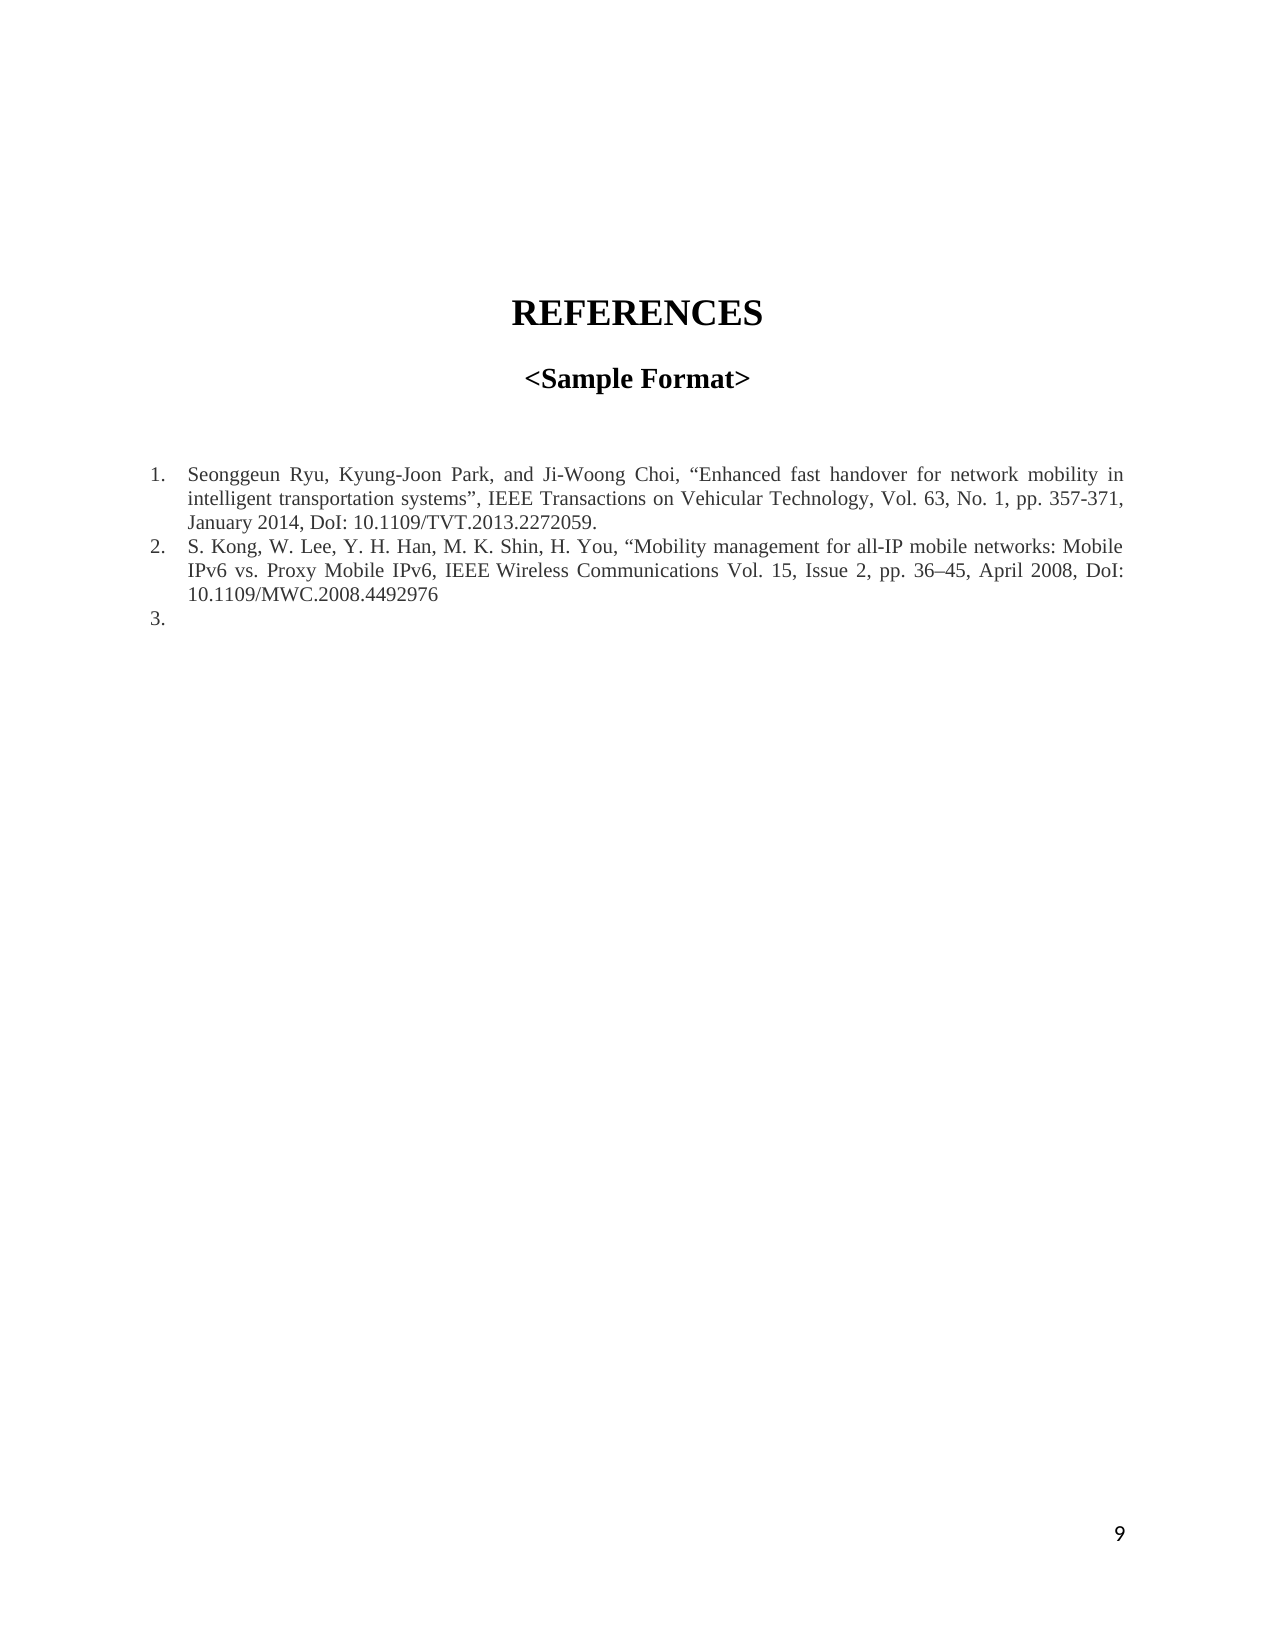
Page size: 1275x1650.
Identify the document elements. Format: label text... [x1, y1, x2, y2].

text <Sample Format> [150, 361, 1125, 395]
text REFERENCES [150, 291, 1125, 334]
list S. Kong, W. Lee, Y. H. Han, M. K. Shin, H. You, “Mobility management for all-IP mobile networks: Mobile IPv6 vs. Proxy Mobile IPv6, IEEE Wireless Communications Vol. 15, Issue 2, pp. 36–45, April 2008, DoI: 10.1109/MWC.2008.4492976 [150, 534, 1125, 606]
list Seonggeun Ryu, Kyung-Joon Park, and Ji-Woong Choi, “Enhanced fast handover for network mobility in intelligent transportation systems”, IEEE Transactions on Vehicular Technology, Vol. 63, No. 1, pp. 357-371, January 2014, DoI: 10.1109/TVT.2013.2272059. [150, 462, 1125, 534]
